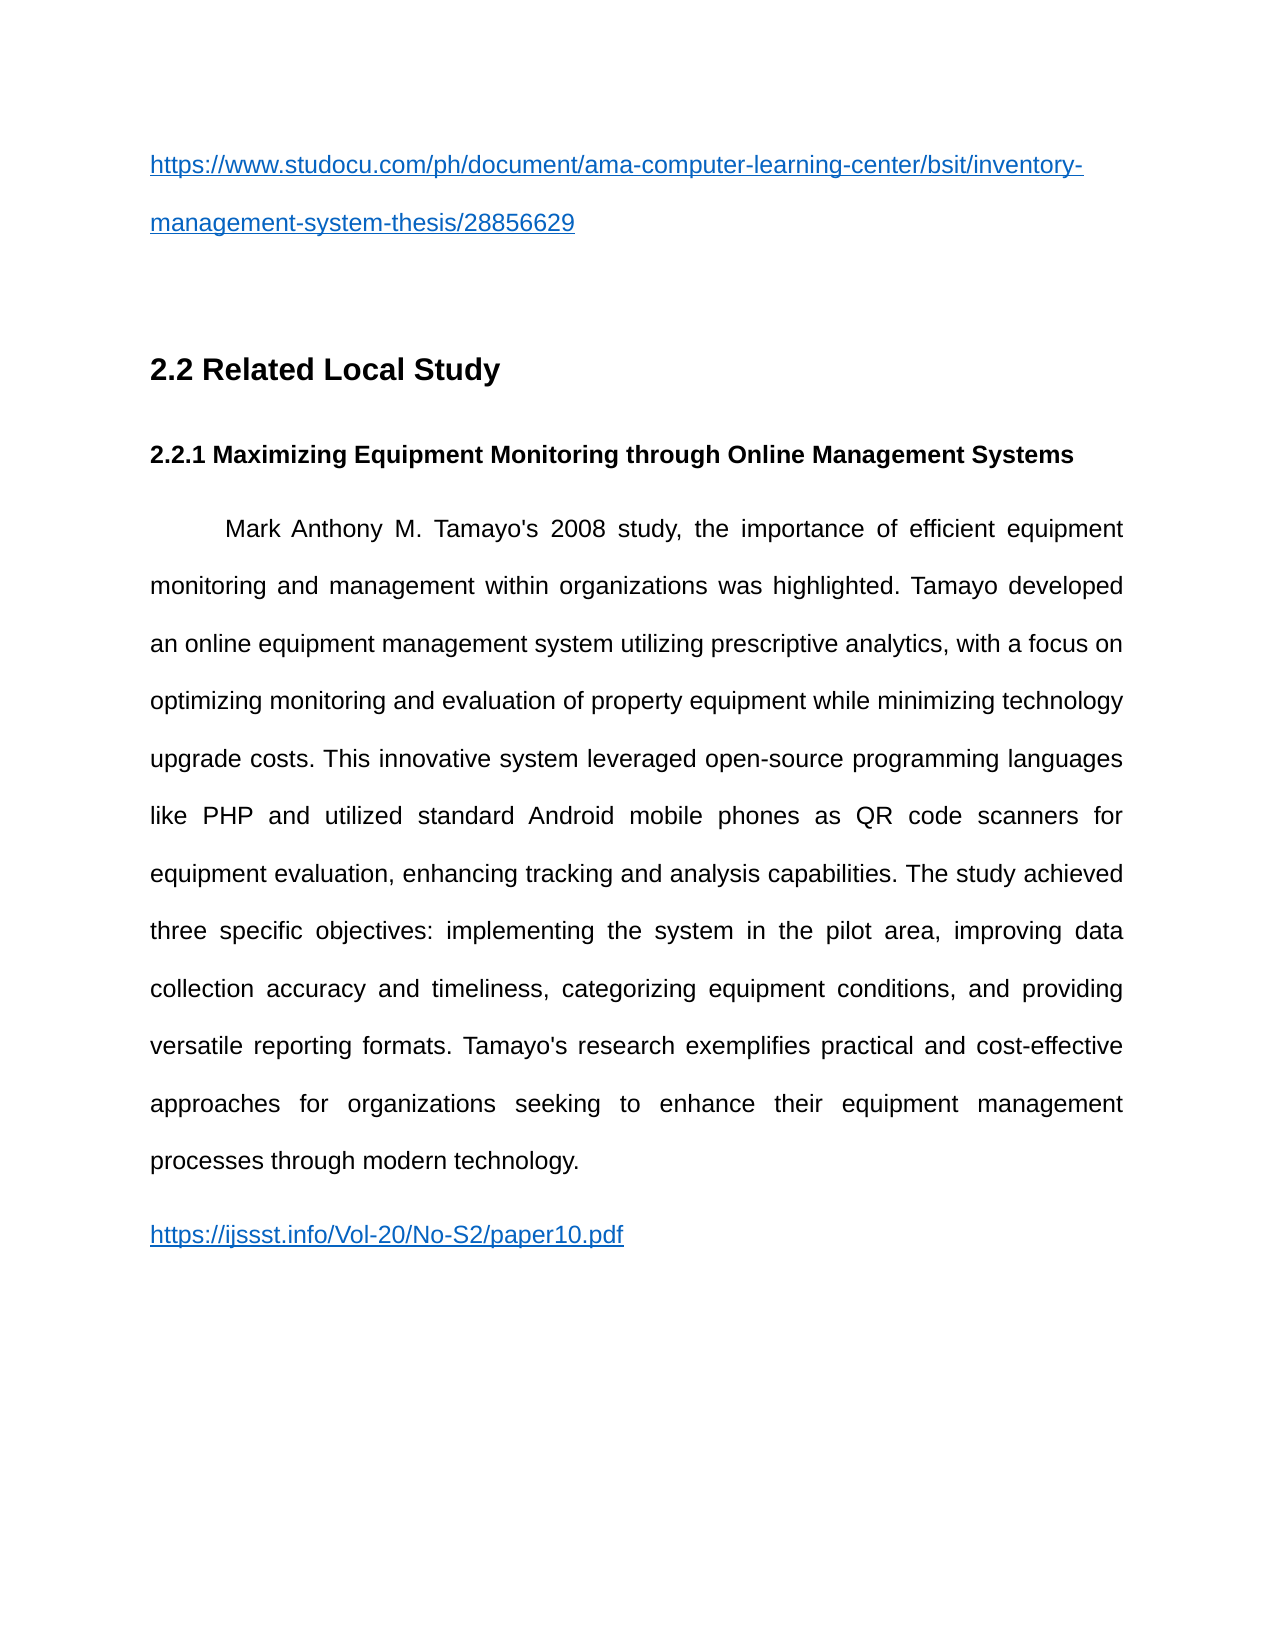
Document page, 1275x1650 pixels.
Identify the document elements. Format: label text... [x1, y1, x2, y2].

text https://ijssst.info/Vol-20/No-S2/paper10.pdf [150, 1220, 1125, 1249]
text 2.2 Related Local Study [150, 351, 1125, 387]
text https://www.studocu.com/ph/document/ama-computer-learning-center/bsit/inventory-management-system-thesis/28856629 [150, 150, 1125, 236]
text Mark Anthony M. Tamayo's 2008 study, the importance of efficient equipment monitoring and management within organizations was highlighted. Tamayo developed an online equipment management system utilizing prescriptive analytics, with a focus on optimizing monitoring and evaluation of property equipment while minimizing technology upgrade costs. This innovative system leveraged open-source programming languages like PHP and utilized standard Android mobile phones as QR code scanners for equipment evaluation, enhancing tracking and analysis capabilities. The study achieved three specific objectives: implementing the system in the pilot area, improving data collection accuracy and timeliness, categorizing equipment conditions, and providing versatile reporting formats. Tamayo's research exemplifies practical and cost-effective approaches for organizations seeking to enhance their equipment management processes through modern technology. [150, 514, 1125, 1175]
text 2.2.1 Maximizing Equipment Monitoring through Online Management Systems [150, 439, 1125, 468]
